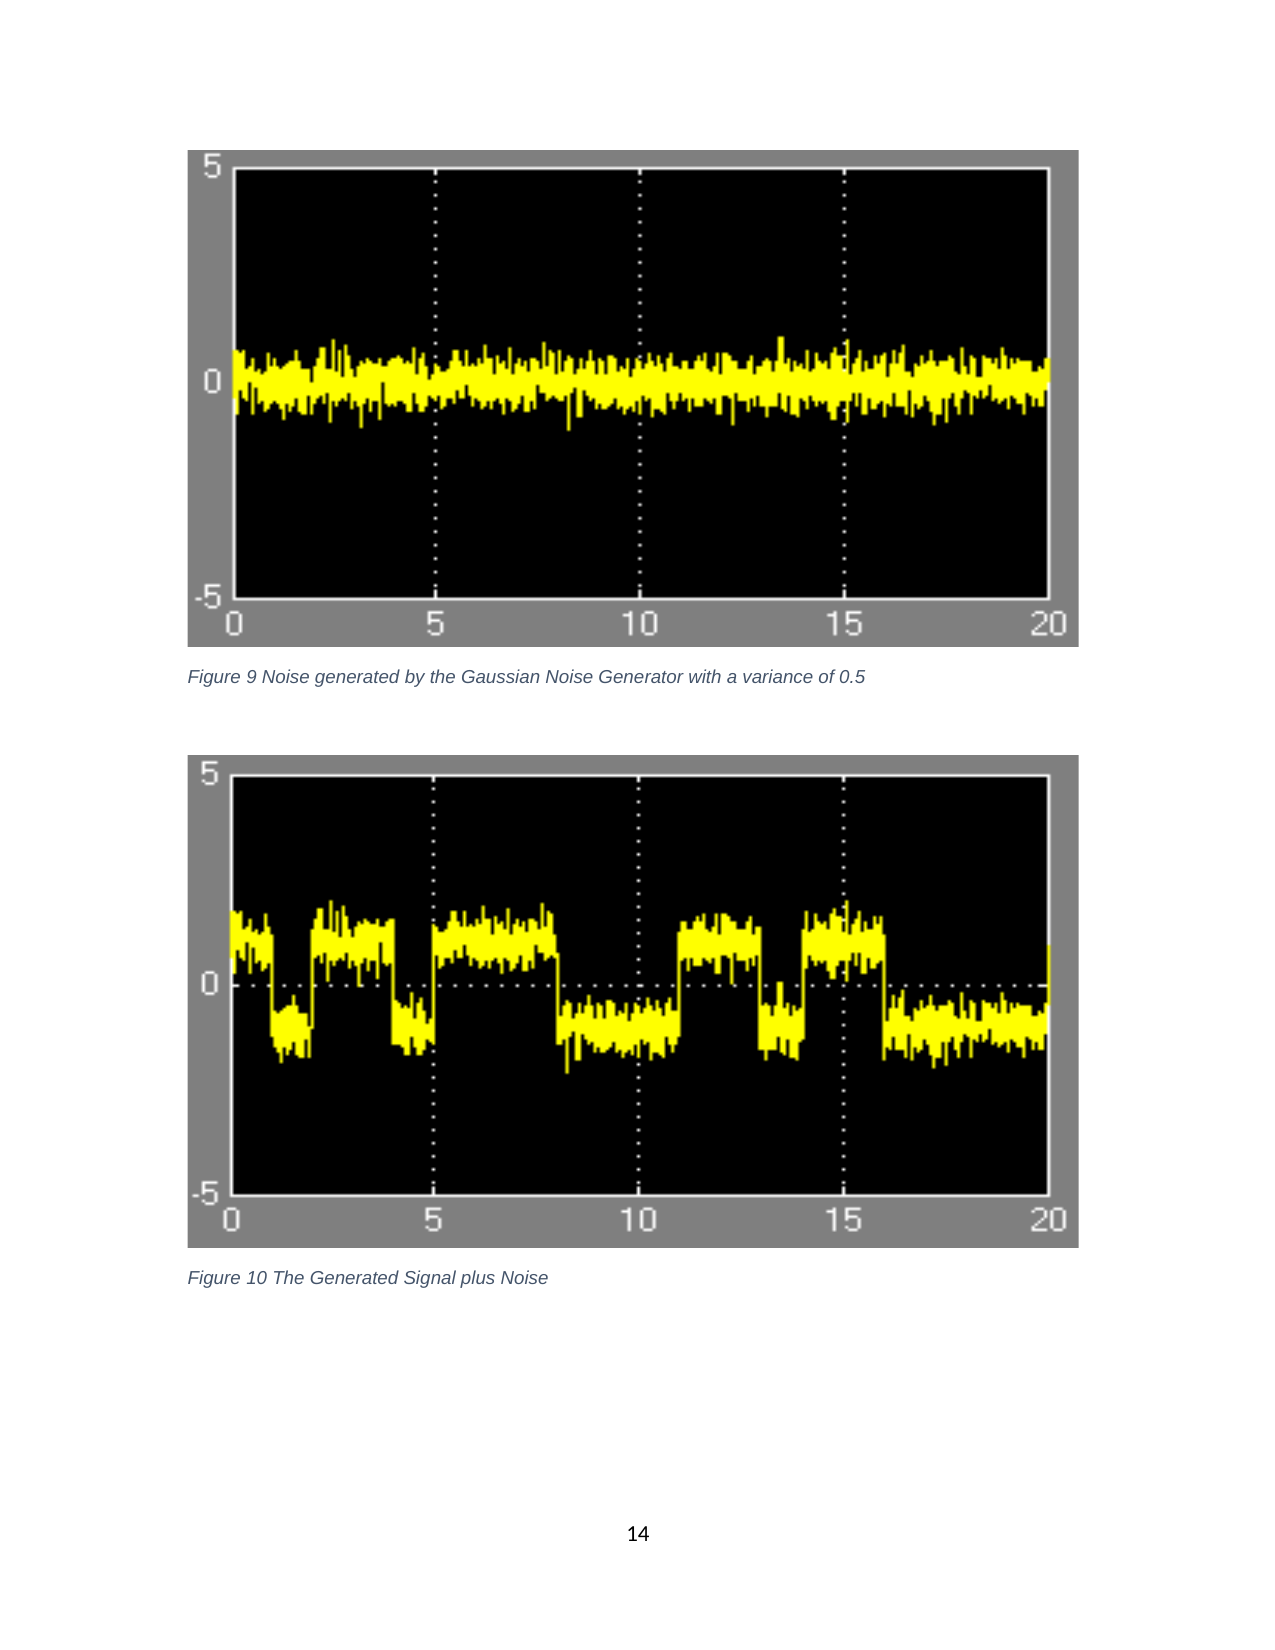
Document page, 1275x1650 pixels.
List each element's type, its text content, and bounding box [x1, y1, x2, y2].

picture [187, 755, 1079, 1248]
picture [187, 150, 1079, 647]
